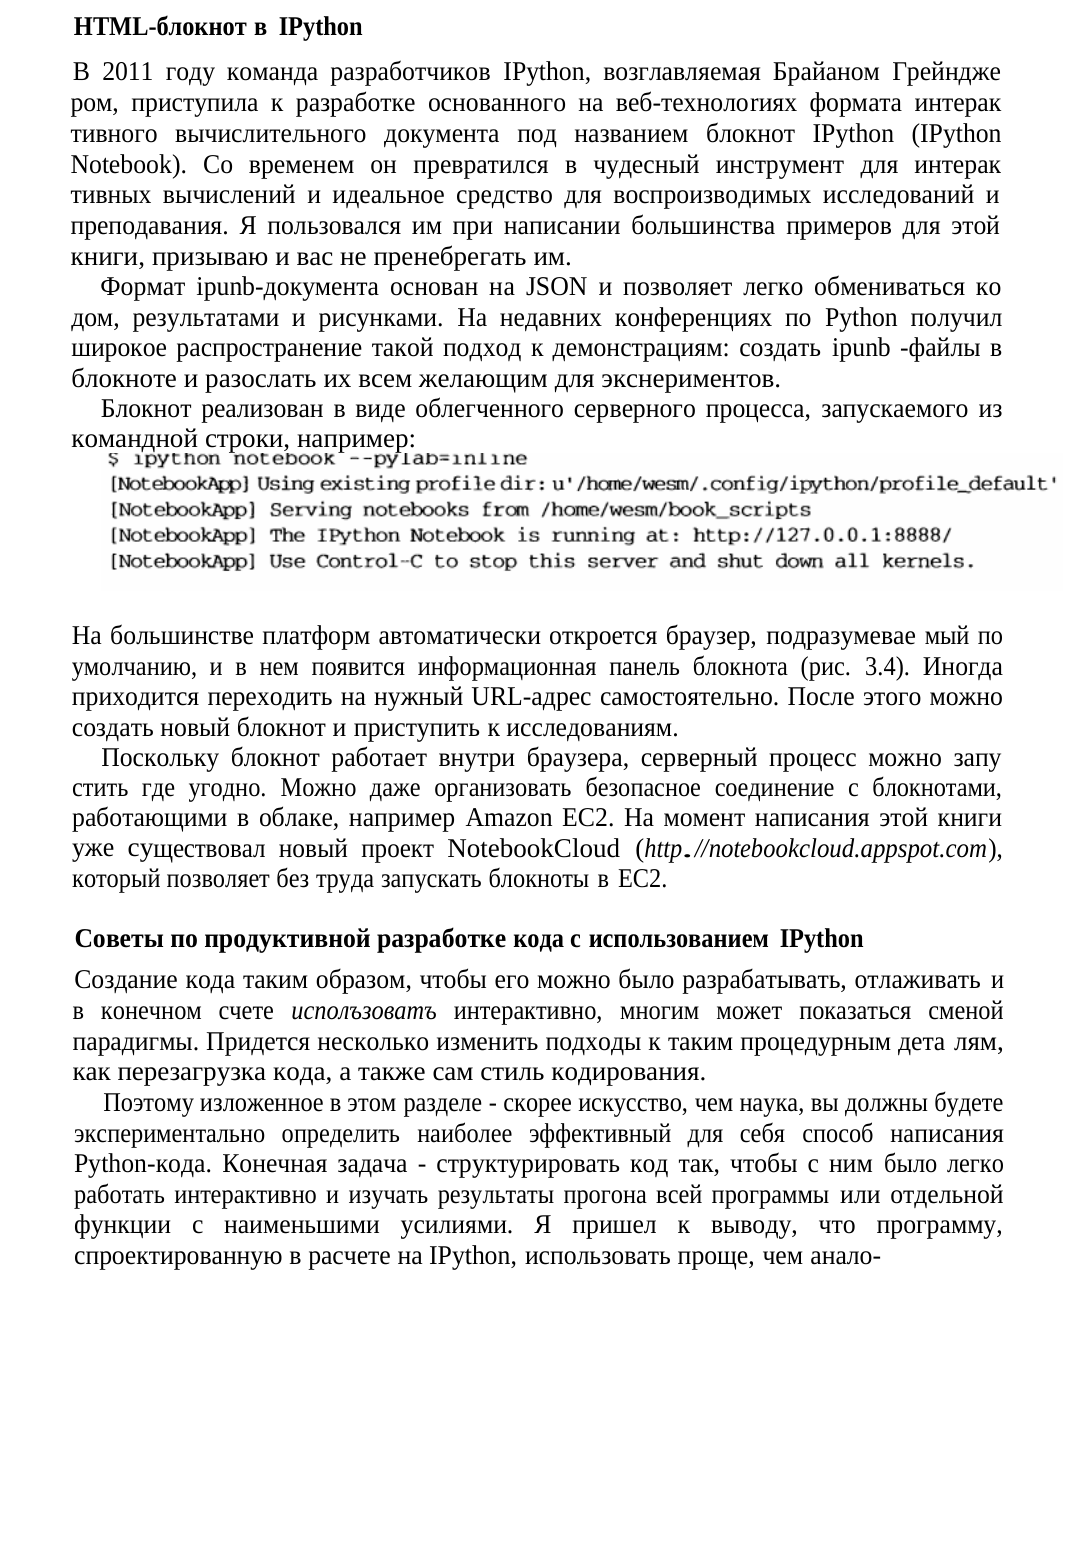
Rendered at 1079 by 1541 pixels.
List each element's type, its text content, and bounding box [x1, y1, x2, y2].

text Создание кода таким образом, чтобы его можно было разрабатывать, отлаживать и в конечном счете исполъзоватъ интерактивно, многим может показаться сменой парадигмы. Придется несколько изменить подходы к таким процедурным дета­ лям, как перезагрузка кода, а также сам стиль кодирования. [72, 964, 1004, 1087]
subtitle НТМL-блокнот в IPython [74, 0, 1020, 45]
text Поскольку блокнот работает внутри браузера, серверный процесс можно запу­ стить где угодно. Можно даже организовать безопасное соединение с блокнотами, работающими в облаке, например Amazon ЕС2. На момент написания этой книги уже существовал новый проект NotebookCloud (http.//notebookcloud.appspot.com), который позволяет без труда запускать блокноты в ЕС2. [72, 742, 1003, 893]
text На большинстве платформ автоматически откроется браузер, подразумевае­ мый по умолчанию, и в нем появится информационная панель блокнота (рис. 3.4). Иногда приходится переходить на нужный URL-aдpec самостоятельно. После этого можно создать новый блокнот и приступить к исследованиям. [72, 475, 1003, 742]
text Поэтому изложенное в этом разделе - скорее искусство, чем наука, вы должны будете экспериментально определить наиболее эффективный для себя способ написания Python-кoдa. Конечная задача - структурировать код так, чтобы с ним было легко работать интерактивно и изучать результаты прогона всей программы или отдельной функции с наименьшими усилиями. Я пришел к выводу, что программу, спроектированную в расчете на IPython, использовать проще, чем анало- [74, 1087, 1004, 1270]
picture [101, 453, 1063, 591]
subtitle Советы по продуктивной разработке кода с использованием IPython [74, 924, 945, 953]
text Блокнот реализован в виде облегченного серверного процесса, запускаемого из командной строки, например: [71, 393, 1002, 453]
text Формат iрunb-документа основан нa JSON и позволяет легко обмениваться ко­ дом, результатами и рисунками. На недавних конференциях по Python получил широкое распространение такой подход к демонстрациям: создать iрunb -файлы в блокноте и разослать их всем желающим для экснериментов. [71, 271, 1002, 393]
text В 2011 году команда разработчиков IPython, возглавляемая Брайаном Грейндже­ ром, приступила к разработке основанного на веб-технолоrиях формата интерак­ тивного вычислительного документа под названием блокнот IPython (IPython Notebook). Со временем он превратился в чудесный инструмент для интерак­ тивных вычислений и идеальное средство для воспроизводимых исследований и преподавания. Я пользовался им при написании большинства примеров для этой книги, призываю и вас не пренебрегать им. [70, 56, 1001, 271]
